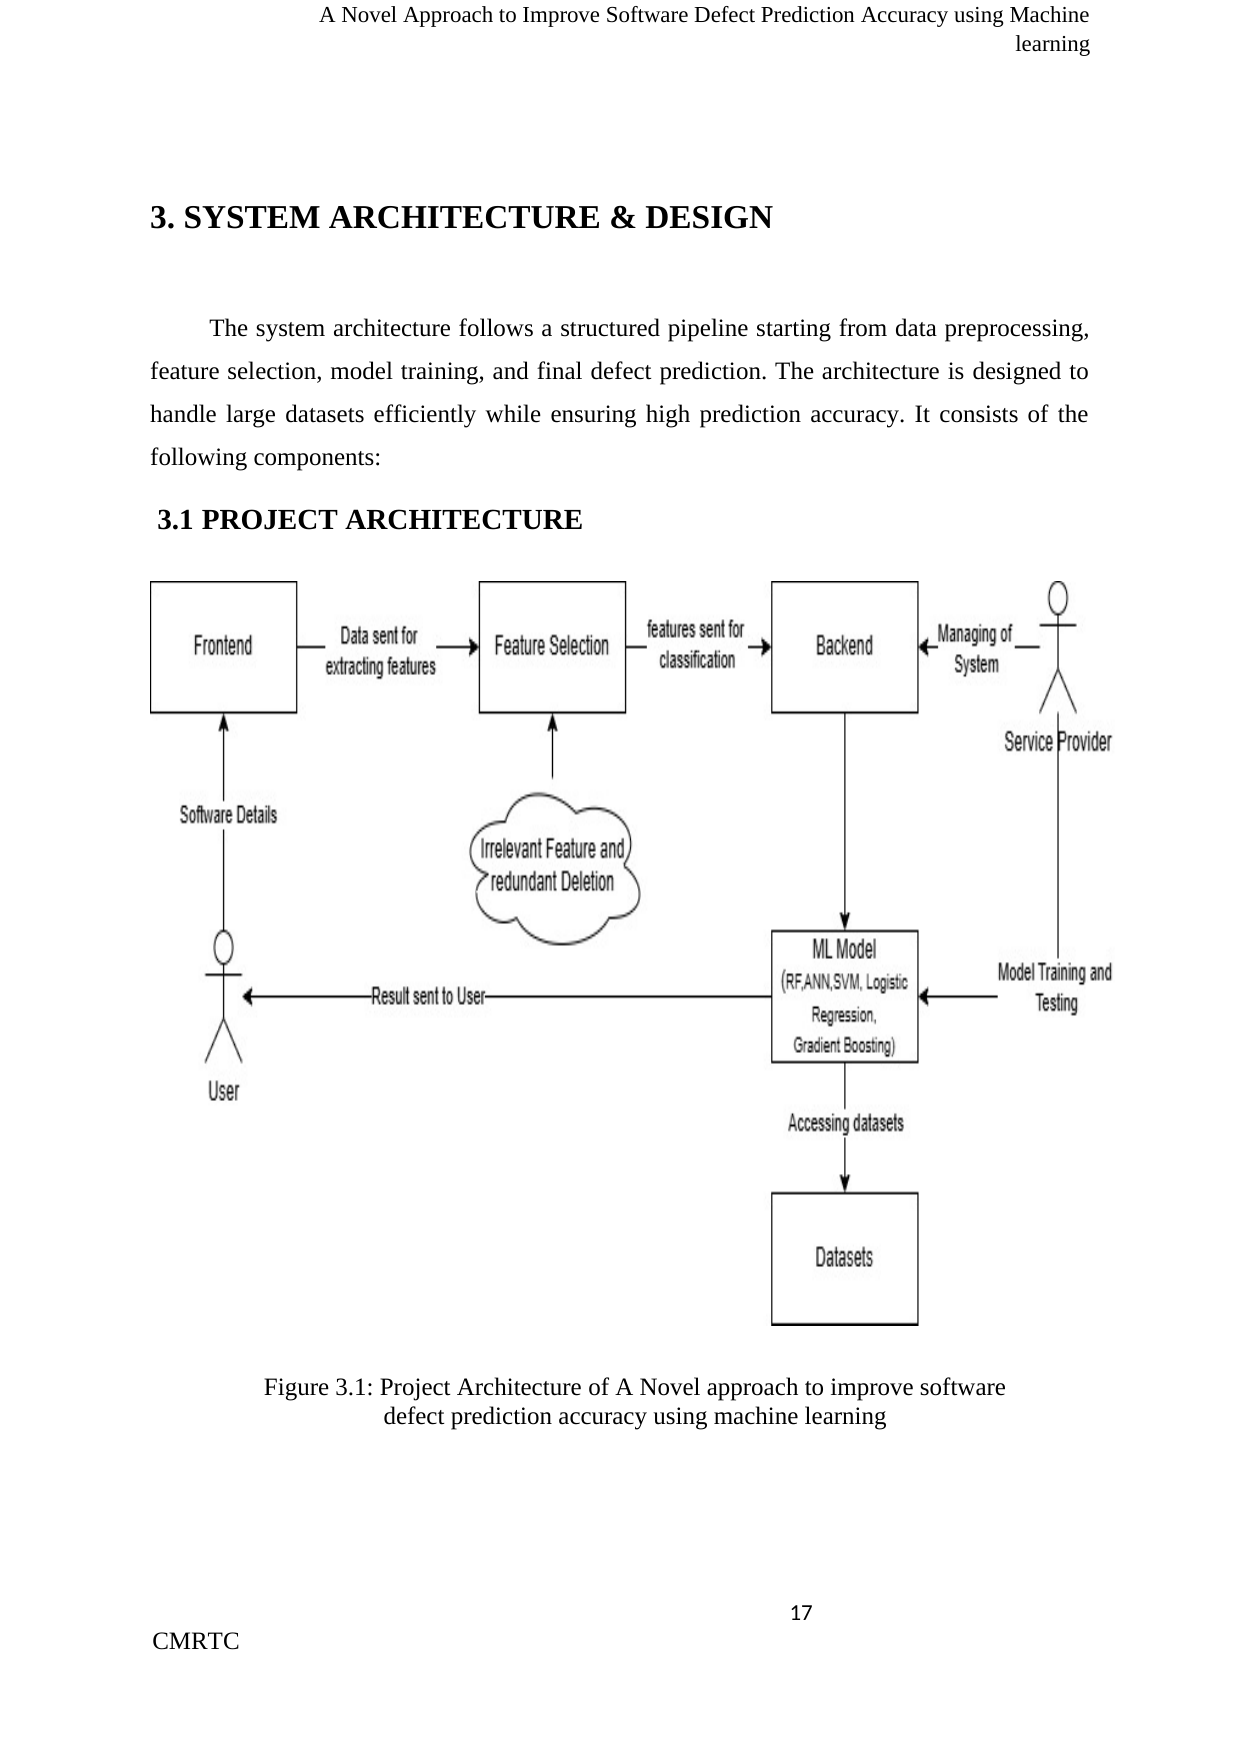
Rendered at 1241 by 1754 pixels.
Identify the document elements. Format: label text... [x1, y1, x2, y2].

subtitle PROJECT ARCHITECTURE [157, 502, 1090, 536]
text The system architecture follows a structured pipeline starting from data preprocessing, feature selection, model training, and final defect prediction. The architecture is designed to handle large datasets efficiently while ensuring high prediction accuracy. It consists of the following components: [150, 313, 1090, 471]
text Figure 3.1: Project Architecture of A Novel approach to improve software defect prediction accuracy using machine learning [238, 1372, 1031, 1429]
picture [150, 581, 1116, 1326]
text 3. SYSTEM ARCHITECTURE & DESIGN [150, 197, 1090, 235]
